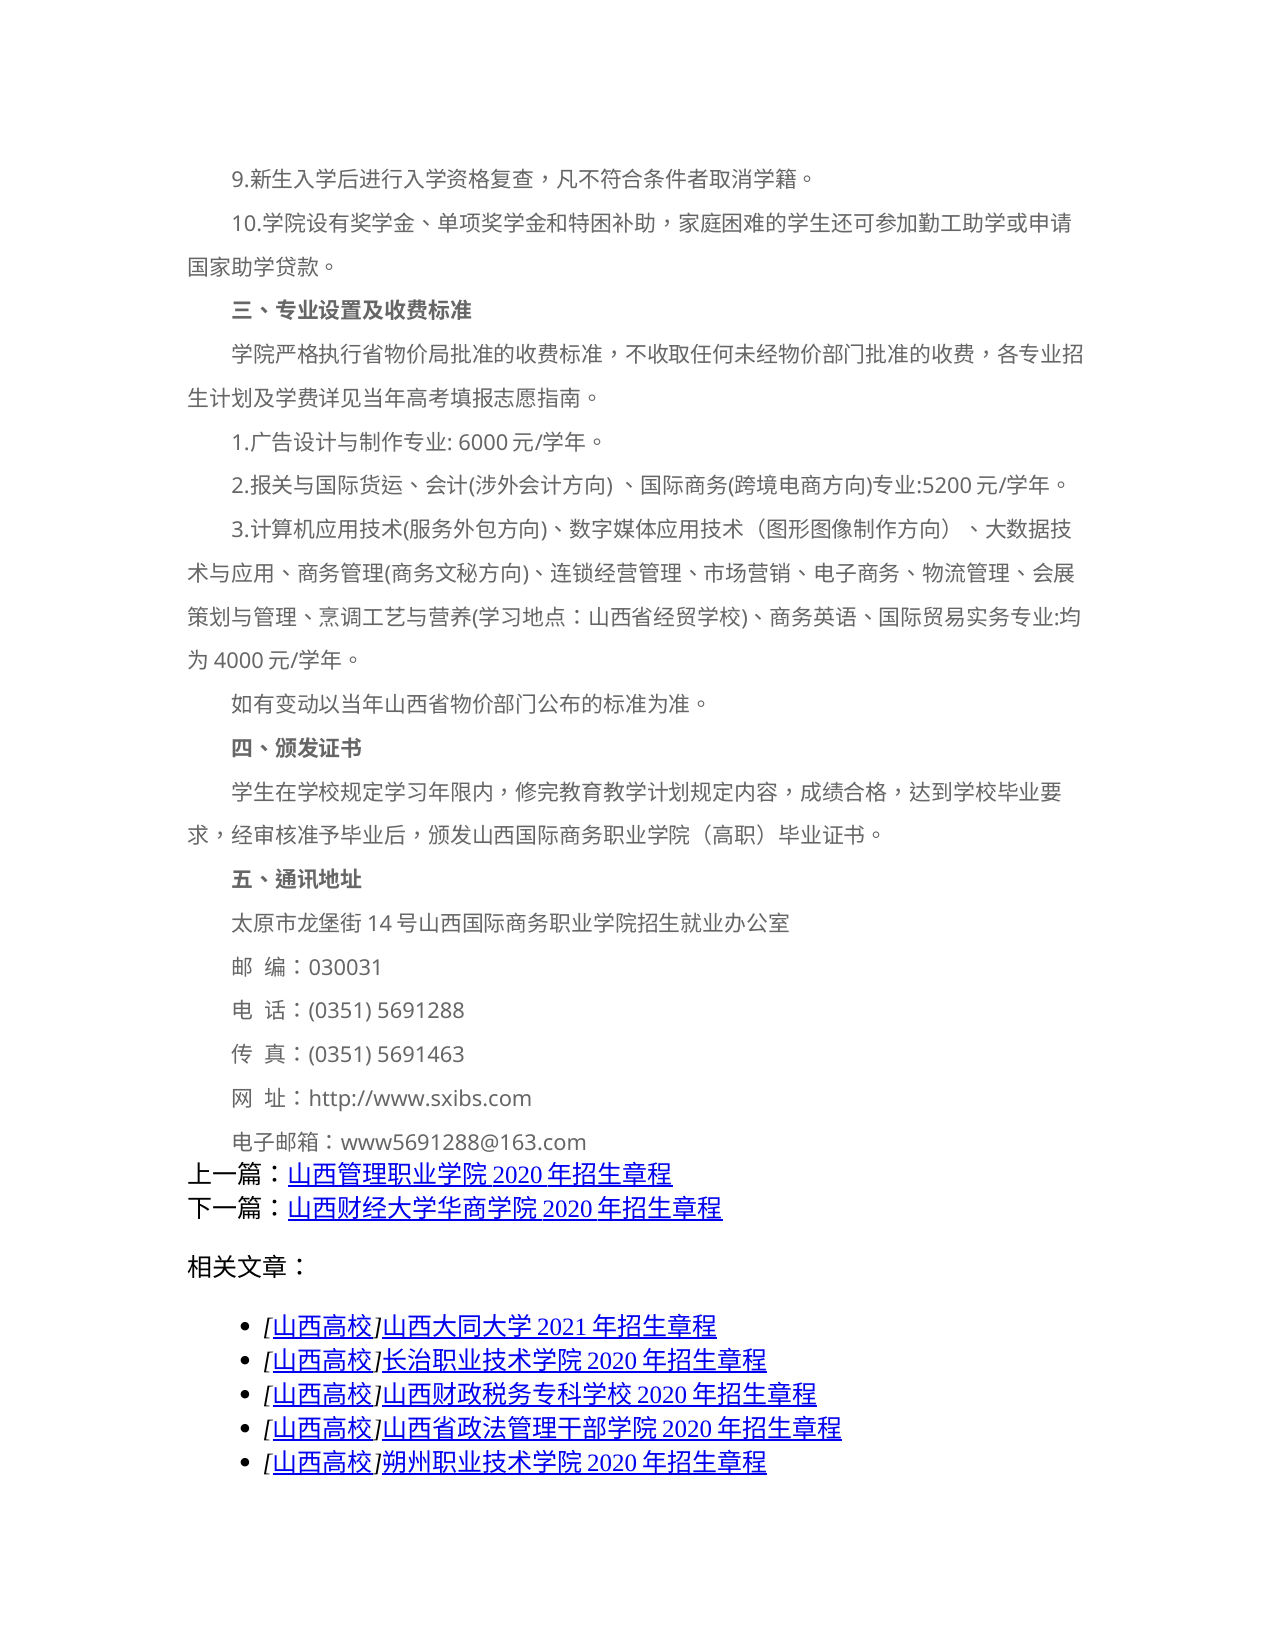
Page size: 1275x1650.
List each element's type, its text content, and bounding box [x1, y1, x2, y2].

text 上一篇：山西管理职业学院2020年招生章程 下一篇：山西财经大学华商学院2020年招生章程 [187, 1156, 1087, 1224]
text 如有变动以当年山西省物价部门公布的标准为准。 [187, 675, 1087, 719]
text 传 真：(0351) 5691463 [187, 1025, 1087, 1069]
text 四、颁发证书 [187, 719, 1087, 762]
text 学院严格执行省物价局批准的收费标准，不收取任何未经物价部门批准的收费，各专业招生计划及学费详见当年高考填报志愿指南。 [187, 325, 1087, 412]
text 1.广告设计与制作专业: 6000元/学年。 [187, 412, 1087, 456]
text 2.报关与国际货运、会计(涉外会计方向) 、国际商务(跨境电商方向)专业:5200元/学年。 [187, 456, 1087, 500]
text 10.学院设有奖学金、单项奖学金和特困补助，家庭困难的学生还可参加勤工助学或申请国家助学贷款。 [187, 194, 1087, 281]
text 电子邮箱：www5691288@163.com [187, 1112, 1087, 1156]
list [山西高校]山西大同大学2021年招生章程 [241, 1308, 1087, 1342]
list [山西高校]长治职业技术学院2020年招生章程 [241, 1342, 1087, 1377]
text 相关文章： [187, 1249, 1087, 1283]
list [山西高校]山西财政税务专科学校2020年招生章程 [241, 1377, 1087, 1411]
text 学生在学校规定学习年限内，修完教育教学计划规定内容，成绩合格，达到学校毕业要求，经审核准予毕业后，颁发山西国际商务职业学院（高职）毕业证书。 [187, 762, 1087, 850]
text 电 话：(0351) 5691288 [187, 981, 1087, 1025]
text 太原市龙堡街14号山西国际商务职业学院招生就业办公室 [187, 894, 1087, 937]
list [山西高校]山西省政法管理干部学院2020年招生章程 [241, 1411, 1087, 1445]
text 3.计算机应用技术(服务外包方向)、数字媒体应用技术（图形图像制作方向）、大数据技术与应用、商务管理(商务文秘方向)、连锁经营管理、市场营销、电子商务、物流管理、会展策划与管理、烹调工艺与营养(学习地点：山西省经贸学校)、商务英语、国际贸易实务专业:均为4000元/学年。 [187, 500, 1087, 675]
text 邮 编：030031 [187, 937, 1087, 981]
text 网 址：http://www.sxibs.com [187, 1069, 1087, 1112]
text 三、专业设置及收费标准 [187, 281, 1087, 325]
text 五、通讯地址 [187, 850, 1087, 894]
text 9.新生入学后进行入学资格复查，凡不符合条件者取消学籍。 [187, 150, 1087, 194]
list [山西高校]朔州职业技术学院2020年招生章程 [241, 1445, 1087, 1479]
